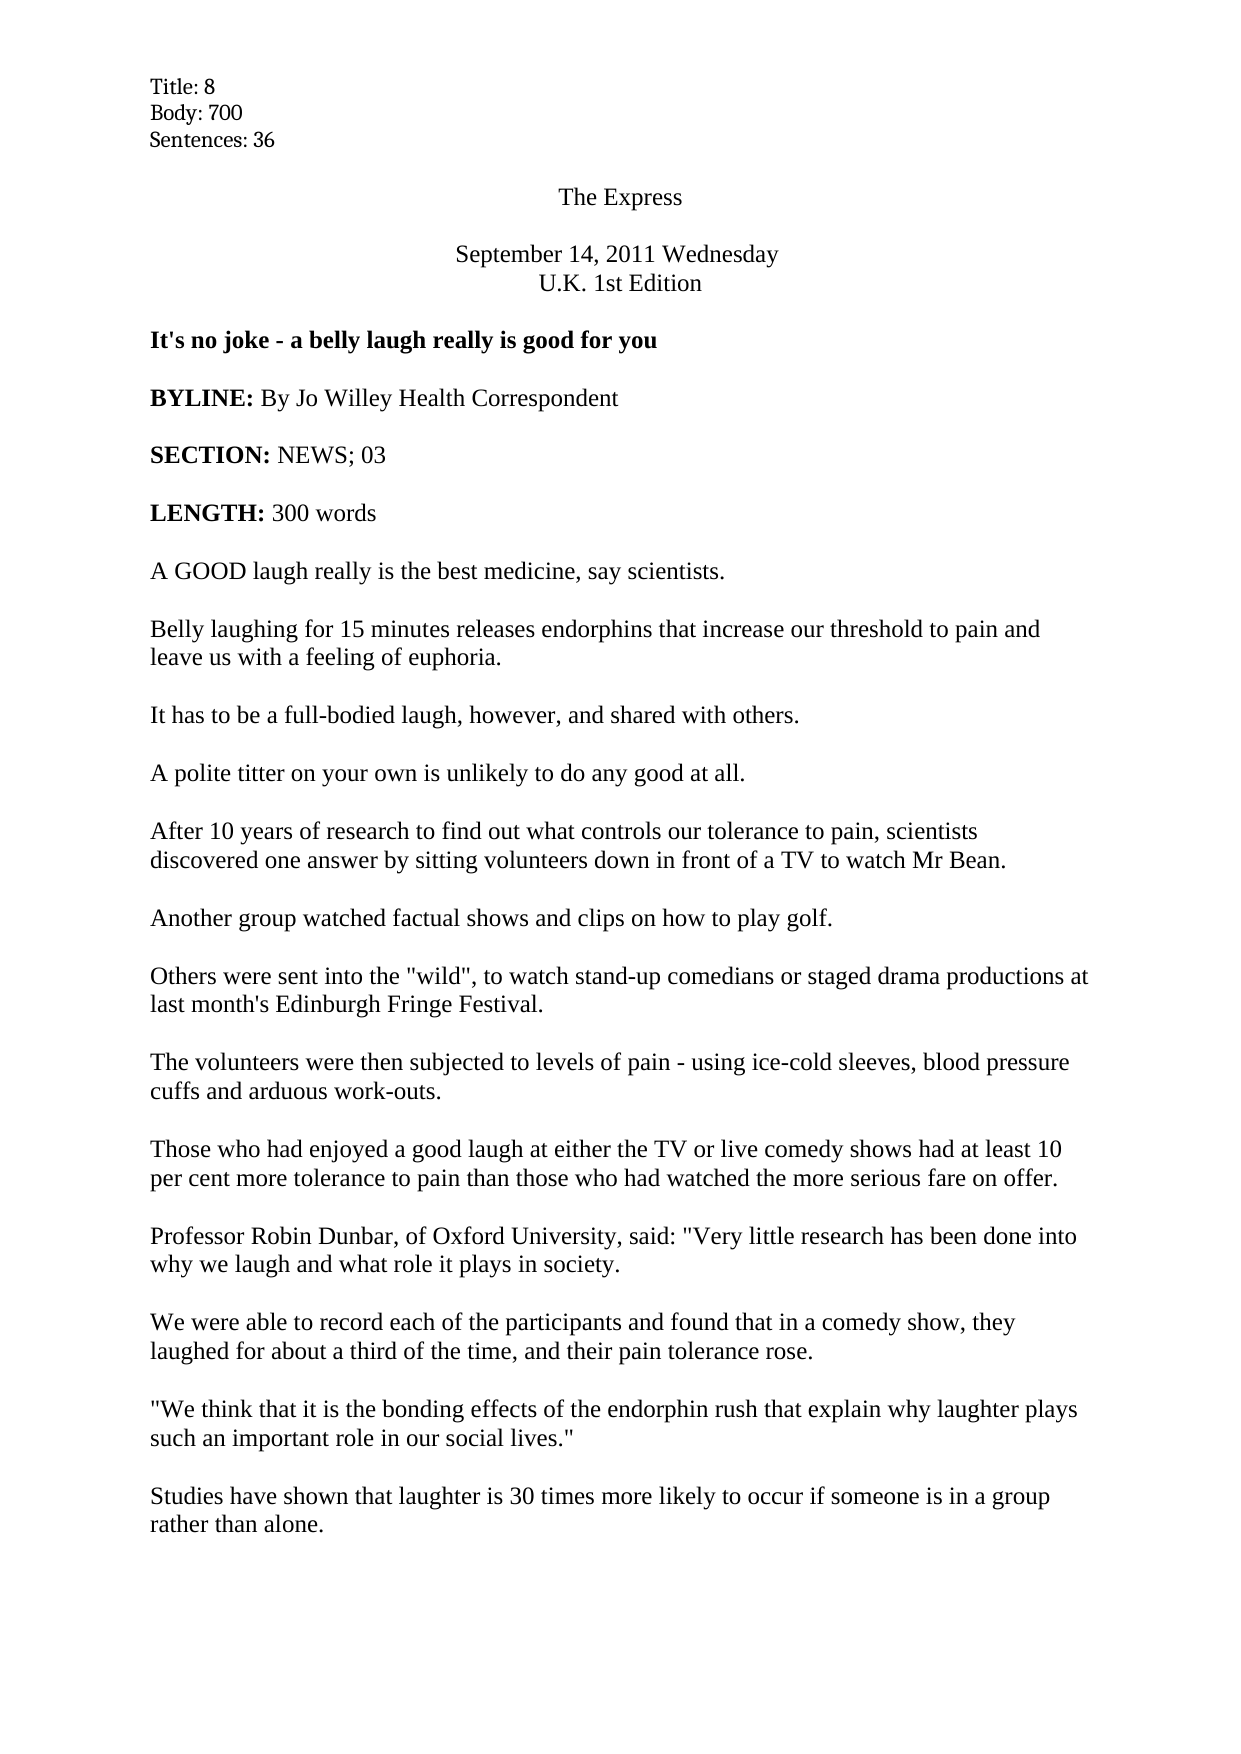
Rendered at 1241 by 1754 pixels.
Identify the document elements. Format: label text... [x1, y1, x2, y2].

text Studies have shown that laughter is 30 times more likely to occur if someone is in a group rather than alone. [150, 1481, 1090, 1538]
text We were able to record each of the participants and found that in a comedy show, they laughed for about a third of the time, and their pain tolerance rose. [150, 1307, 1090, 1365]
text "We think that it is the bonding effects of the endorphin rush that explain why laughter plays such an important role in our social lives." [150, 1394, 1090, 1452]
text It has to be a full-bodied laugh, however, and shared with others. [150, 700, 1090, 729]
text It's no joke - a belly laugh really is good for you BYLINE: By Jo Willey Health Correspondent SECTION: NEWS; 03 LENGTH: 300 words [150, 297, 1090, 527]
text After 10 years of research to find out what controls our tolerance to pain, scientists discovered one answer by sitting volunteers down in front of a TV to watch Mr Bean. [150, 816, 1090, 874]
text Others were sent into the "wild", to watch stand-up comedians or staged drama productions at last month's Edinburgh Fringe Festival. [150, 961, 1090, 1018]
text The volunteers were then subjected to levels of pain - using ice-cold sleeves, blood pressure cuffs and arduous work-outs. [150, 1047, 1090, 1105]
text A polite titter on your own is unlikely to do any good at all. [150, 758, 1090, 787]
text Professor Robin Dunbar, of Oxford University, said: "Very little research has been done into why we laugh and what role it plays in society. [150, 1221, 1090, 1278]
text Another group watched factual shows and clips on how to play golf. [150, 903, 1090, 932]
text A GOOD laugh really is the best medicine, say scientists. [150, 556, 1090, 584]
text September 14, 2011 Wednesday U.K. 1st Edition [150, 210, 1090, 297]
text The Express [150, 153, 1090, 210]
text Belly laughing for 15 minutes releases endorphins that increase our threshold to pain and leave us with a feeling of euphoria. [150, 614, 1090, 671]
text Those who had enjoyed a good laugh at either the TV or live comedy shows had at least 10 per cent more tolerance to pain than those who had watched the more serious fare on offer. [150, 1134, 1090, 1192]
